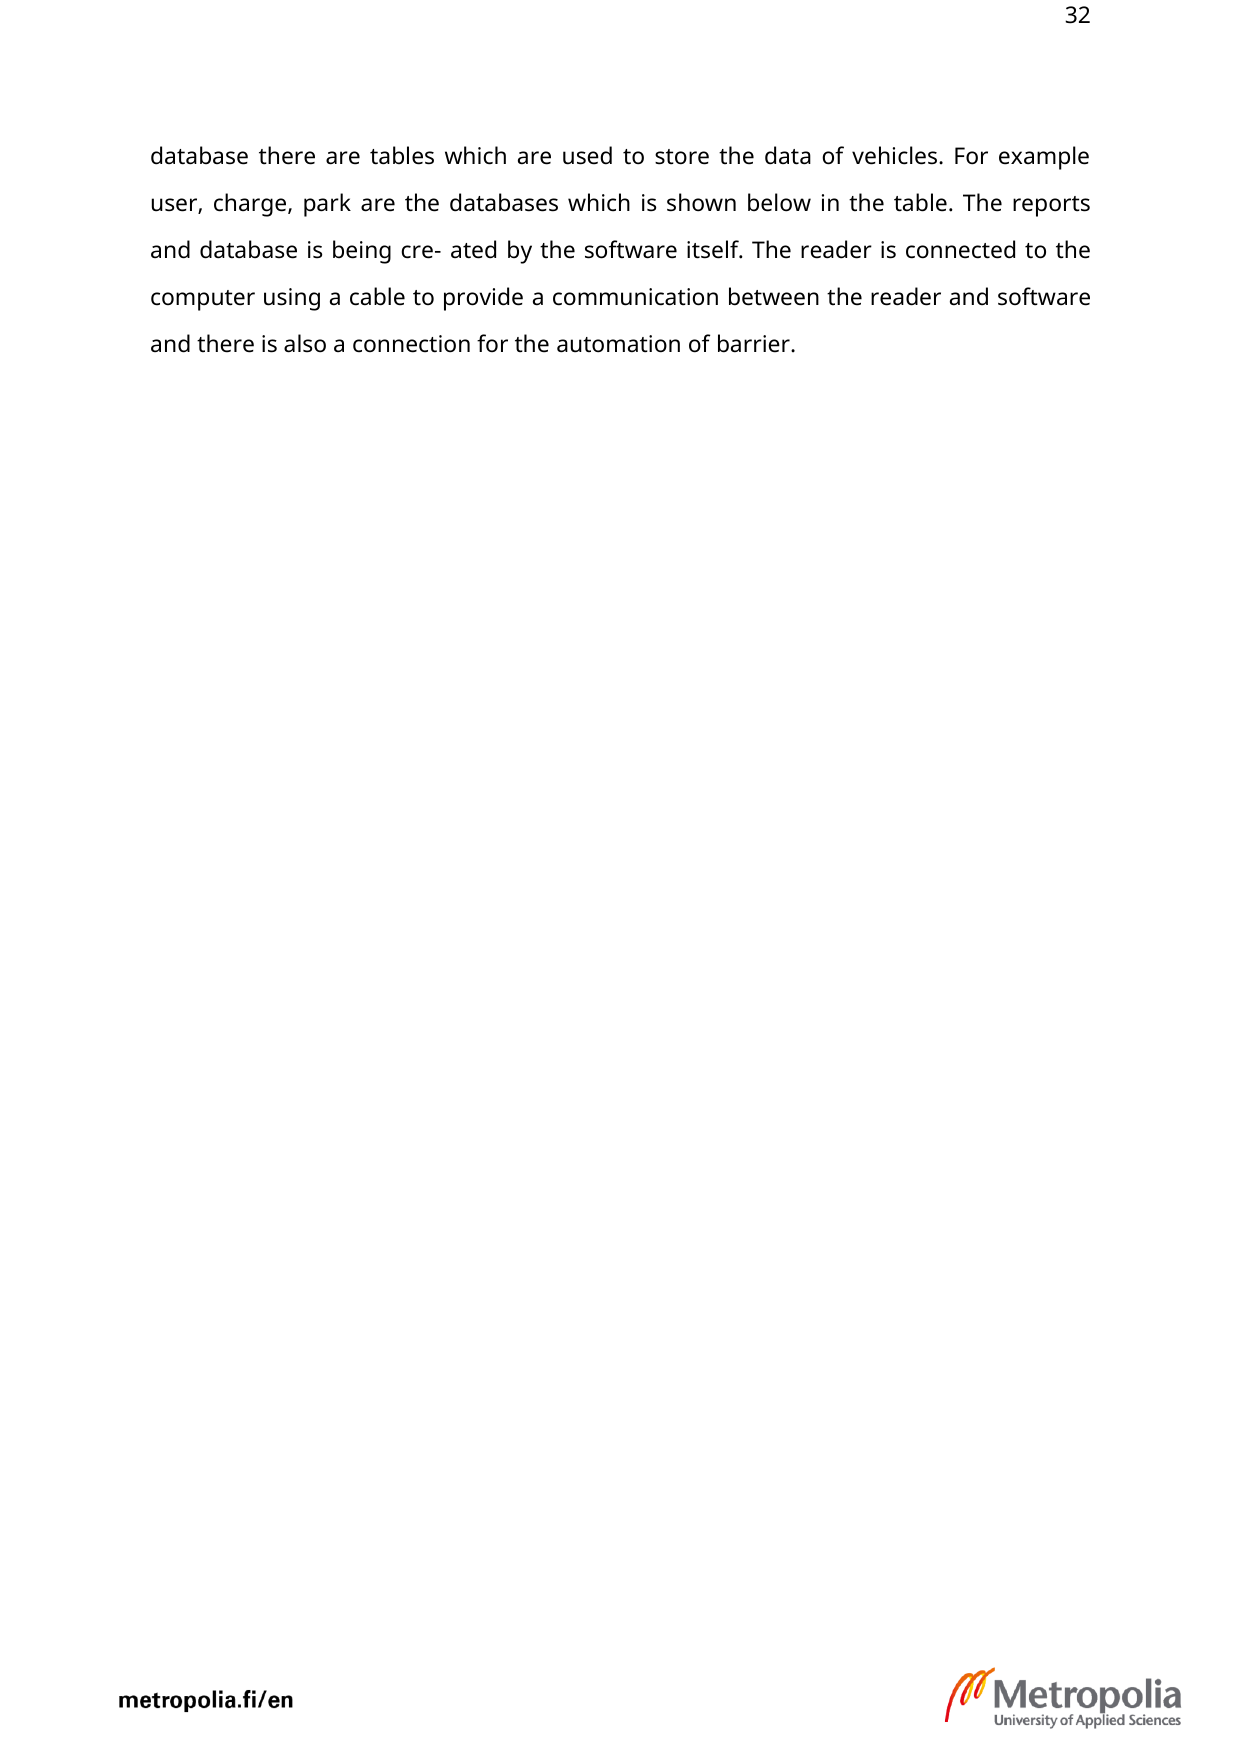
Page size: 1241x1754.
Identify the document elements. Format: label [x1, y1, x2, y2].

text [150, 139, 1092, 359]
picture [117, 1642, 1182, 1729]
